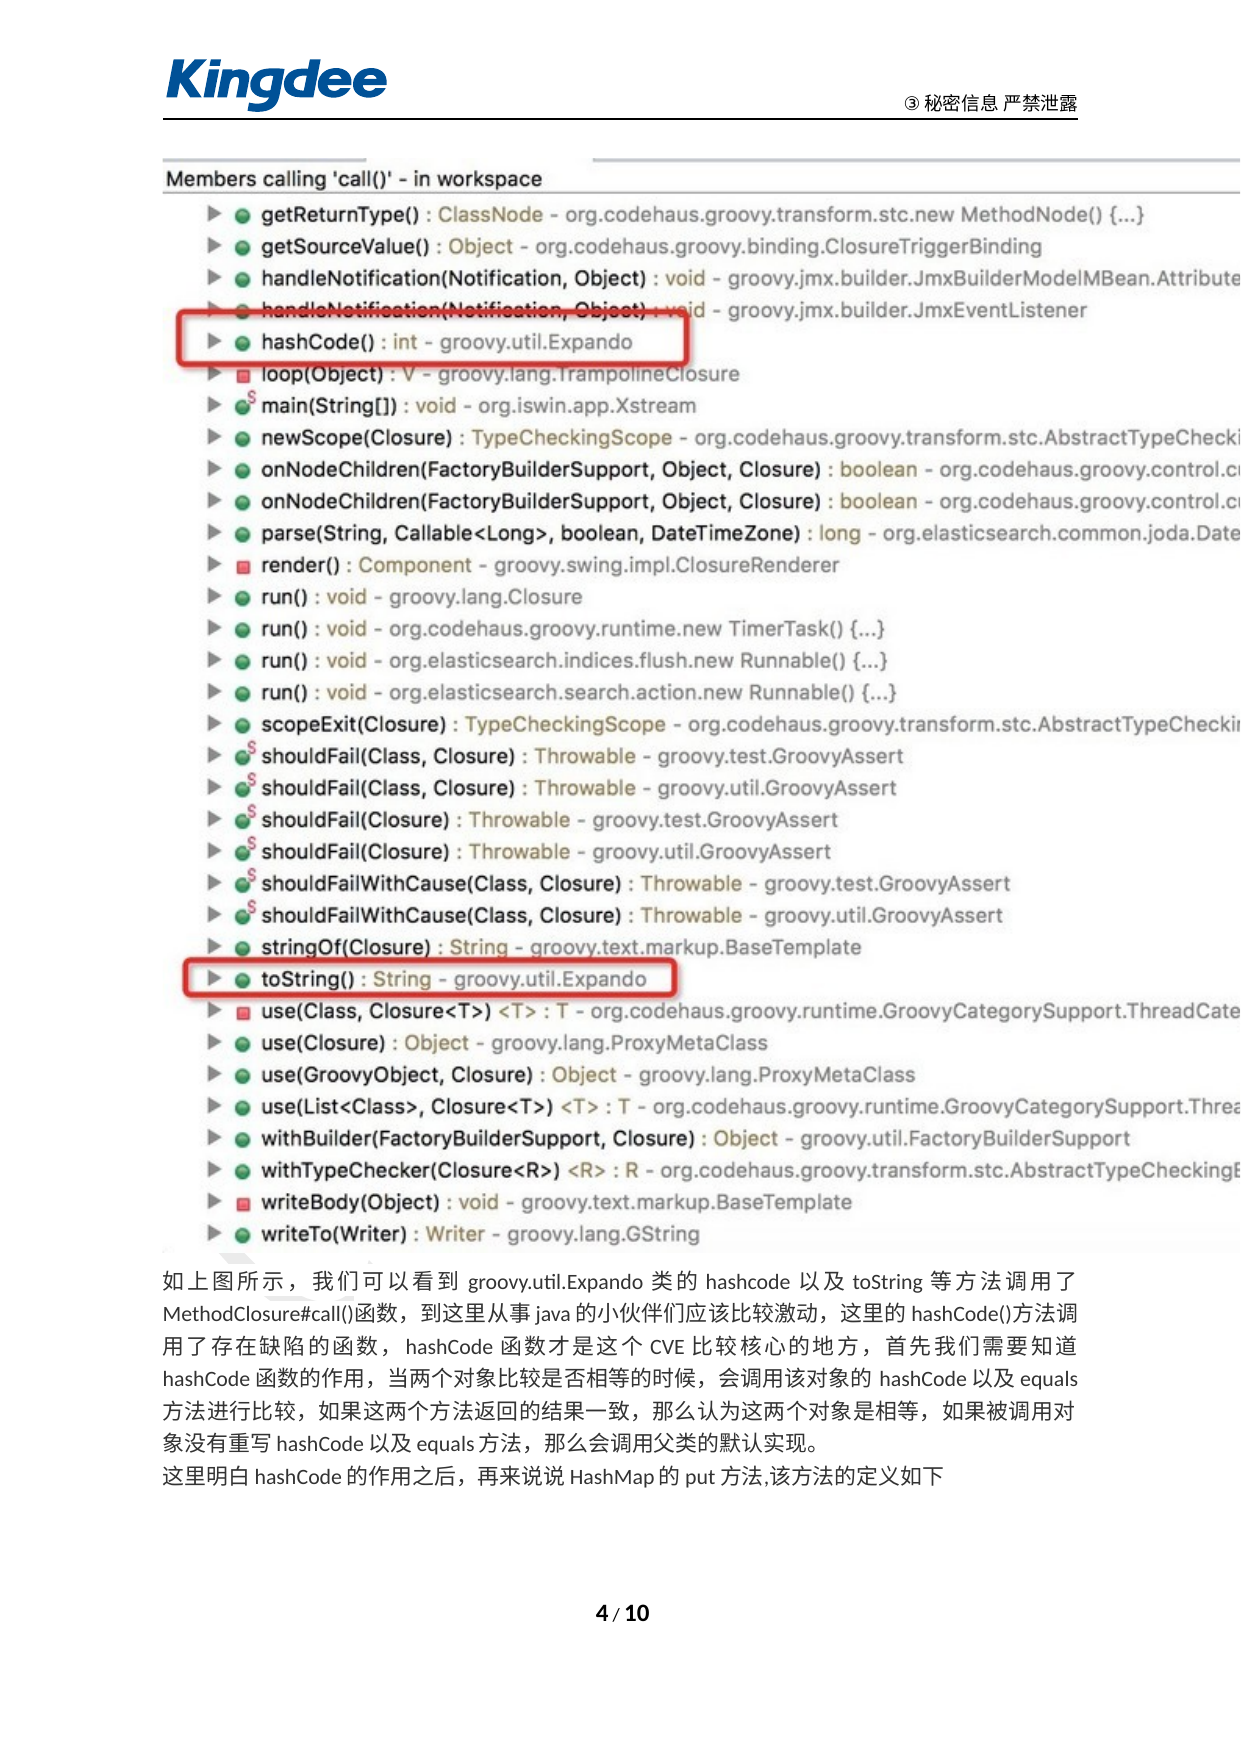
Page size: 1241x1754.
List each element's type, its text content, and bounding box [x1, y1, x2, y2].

picture [162, 158, 1241, 1253]
